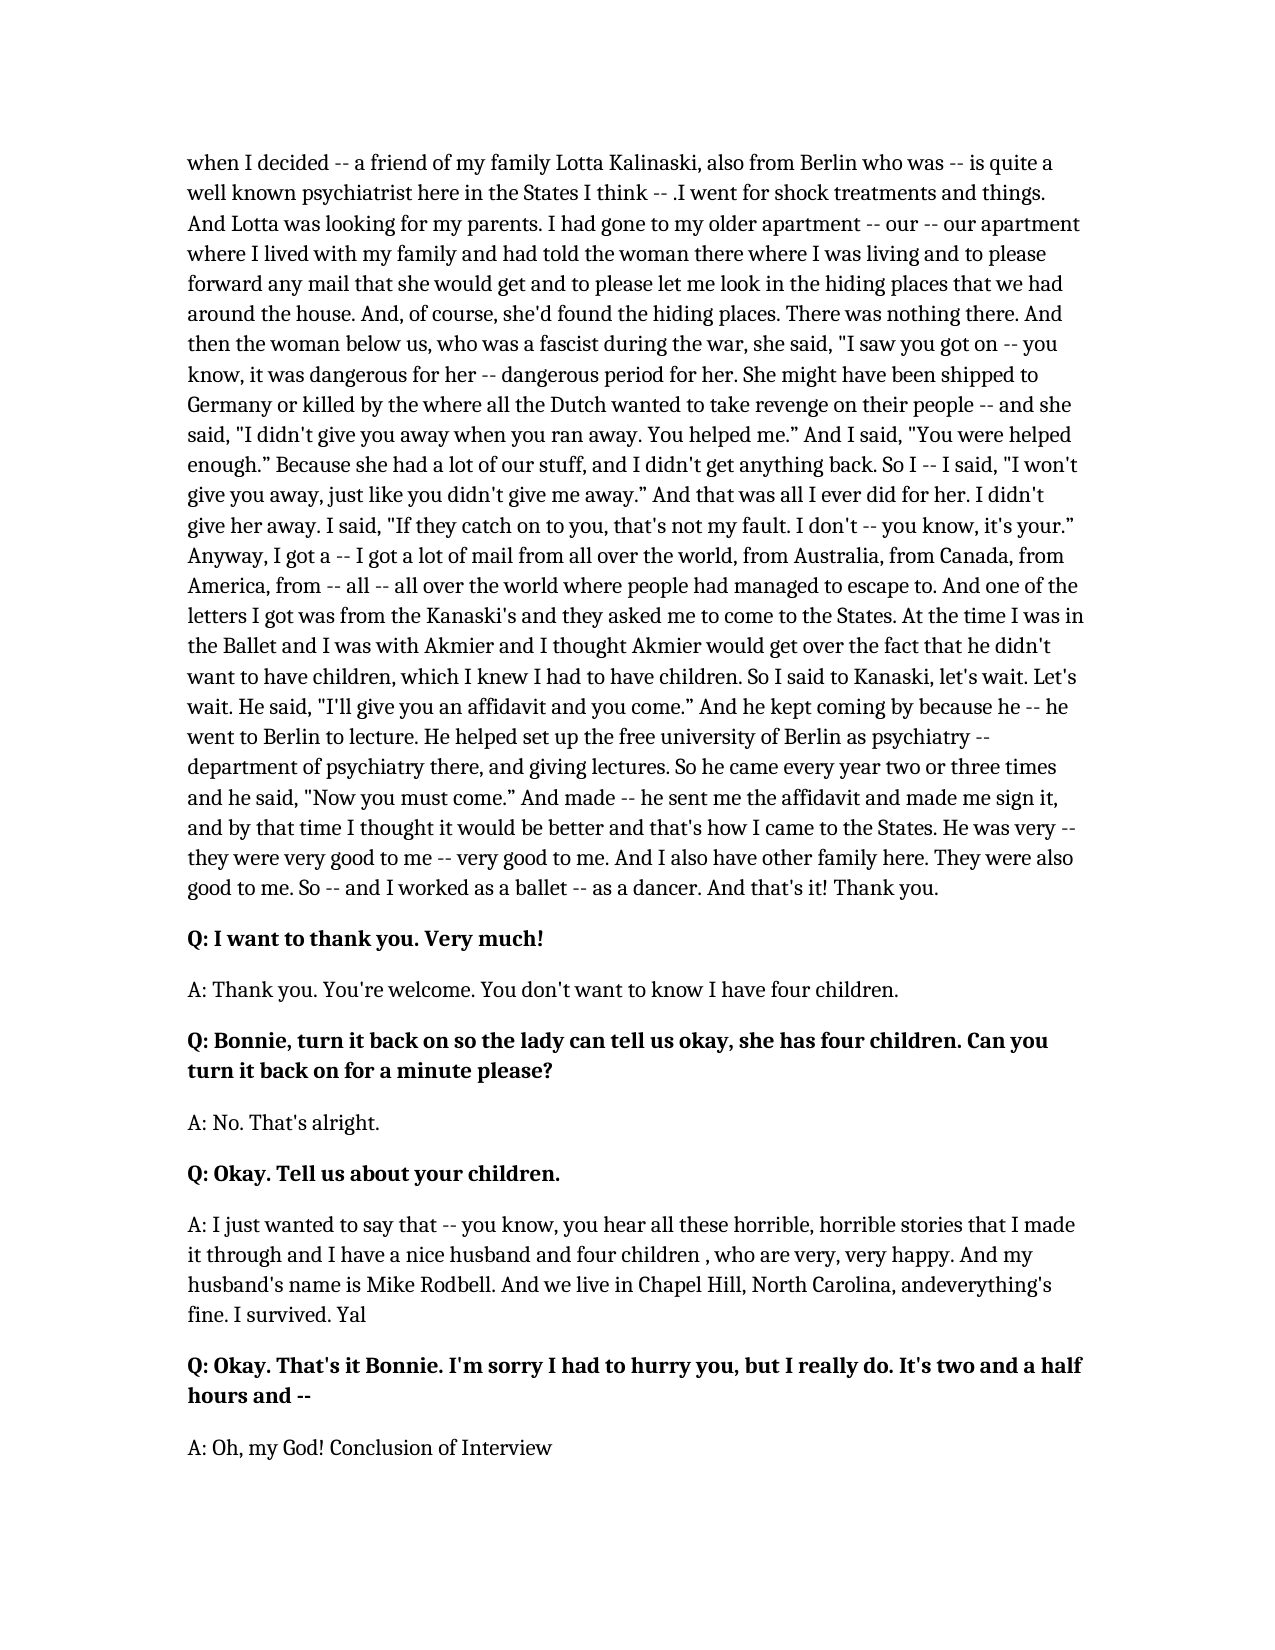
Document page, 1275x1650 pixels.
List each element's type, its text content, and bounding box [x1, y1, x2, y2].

text A: I just wanted to say that -- you know, you hear all these horrible, horrible stories that I made it through and I have a nice husband and four children , who are very, very happy. And my husband's name is Mike Rodbell. And we live in Chapel Hill, North Carolina, andeverything's fine. I survived. Yal [187, 1211, 1087, 1328]
text Q: Okay. That's it Bonnie. I'm sorry I had to hurry you, but I really do. It's two and a half hours and -- [187, 1353, 1087, 1410]
text Q: Bonnie, turn it back on so the lady can tell us okay, she has four children. Can you turn it back on for a minute please? [187, 1028, 1087, 1085]
text A: Thank you. You're welcome. You don't want to know I have four children. [187, 977, 1087, 1003]
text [187, 150, 1087, 901]
text A: No. That's alright. [187, 1109, 1087, 1136]
text Q: I want to thank you. Very much! [187, 926, 1087, 952]
text A: Oh, my God! Conclusion of Interview [187, 1434, 1087, 1461]
text Q: Okay. Tell us about your children. [187, 1160, 1087, 1187]
